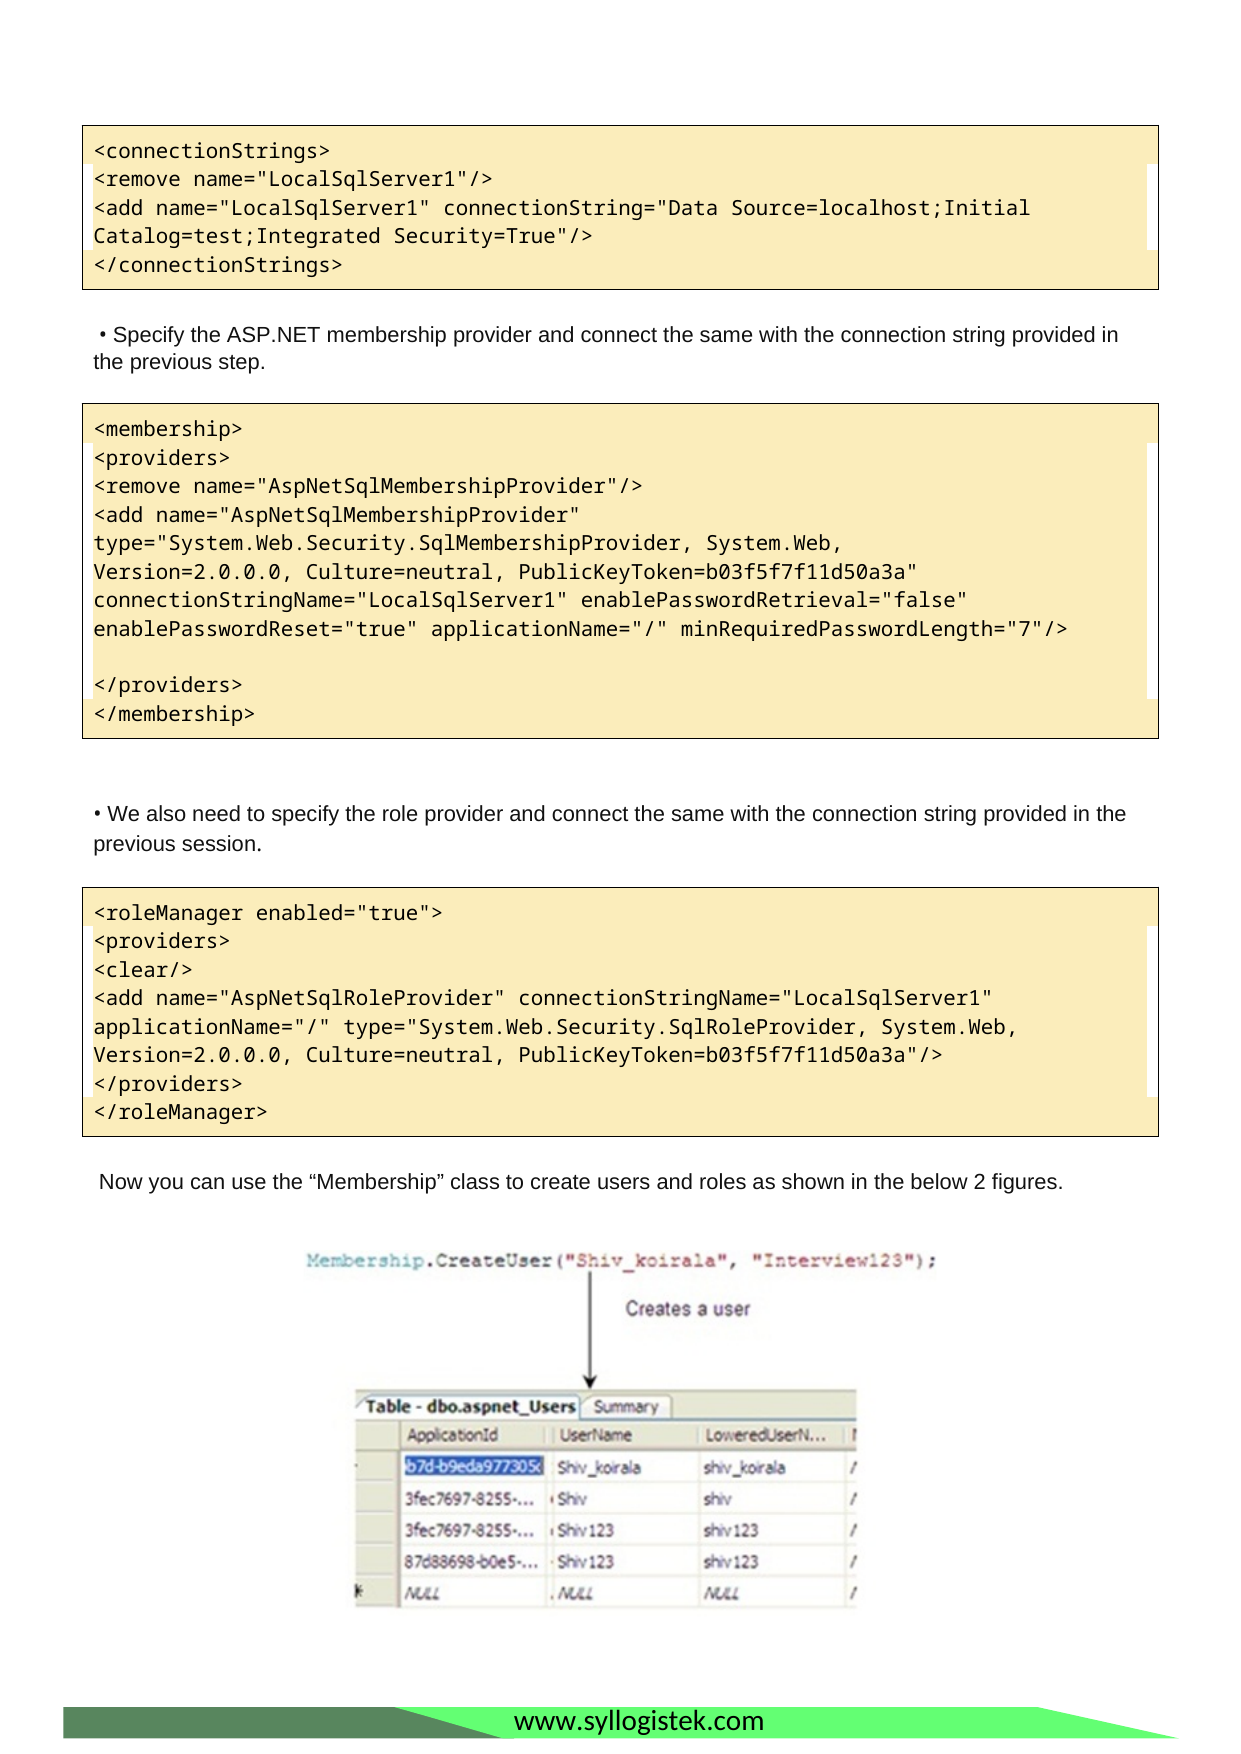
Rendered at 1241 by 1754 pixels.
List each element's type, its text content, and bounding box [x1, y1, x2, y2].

text <add name="LocalSqlServer1" connectionString="Data Source=localhost;Initial [93, 193, 1147, 221]
text </providers> [93, 1069, 1147, 1086]
text Now you can use the “Membership” class to create users and roles as shown in the below 2 figures. [93, 1166, 1147, 1221]
text <providers> [93, 926, 1147, 955]
text connectionStringName="LocalSqlServer1" enablePasswordRetrieval="false" [93, 585, 1147, 614]
text Version=2.0.0.0, Culture=neutral, PublicKeyToken=b03f5f7f11d50a3a"/> [93, 1040, 1147, 1069]
text </providers> [93, 671, 1147, 687]
text </connectionStrings> [83, 238, 1158, 289]
text <roleManager enabled="true"> [83, 888, 1158, 926]
text • Specify the ASP.NET membership provider and connect the same with the connection string provided in the previous step. [93, 319, 1147, 374]
text applicationName="/" type="System.Web.Security.SqlRoleProvider, System.Web, [93, 1012, 1147, 1040]
text type="System.Web.Security.SqlMembershipProvider, System.Web, [93, 528, 1147, 557]
text <connectionStrings> [83, 126, 1158, 164]
text <clear/> [93, 955, 1147, 983]
text <membership> [83, 404, 1158, 443]
text enablePasswordReset="true" applicationName="/" minRequiredPasswordLength="7"/> [93, 614, 1147, 642]
picture [303, 1250, 937, 1617]
text <providers> [93, 443, 1147, 471]
text <add name="AspNetSqlMembershipProvider" [93, 500, 1147, 528]
text <remove name="AspNetSqlMembershipProvider"/> [93, 471, 1147, 500]
text • We also need to specify the role provider and connect the same with the connection string provided in the previous session. [93, 768, 1147, 857]
text Version=2.0.0.0, Culture=neutral, PublicKeyToken=b03f5f7f11d50a3a" [93, 557, 1147, 585]
text </membership> [83, 687, 1158, 738]
text Catalog=test;Integrated Security=True"/> [93, 221, 1147, 238]
text </roleManager> [83, 1086, 1158, 1136]
text <add name="AspNetSqlRoleProvider" connectionStringName="LocalSqlServer1" [93, 983, 1147, 1012]
text <remove name="LocalSqlServer1"/> [93, 164, 1147, 193]
